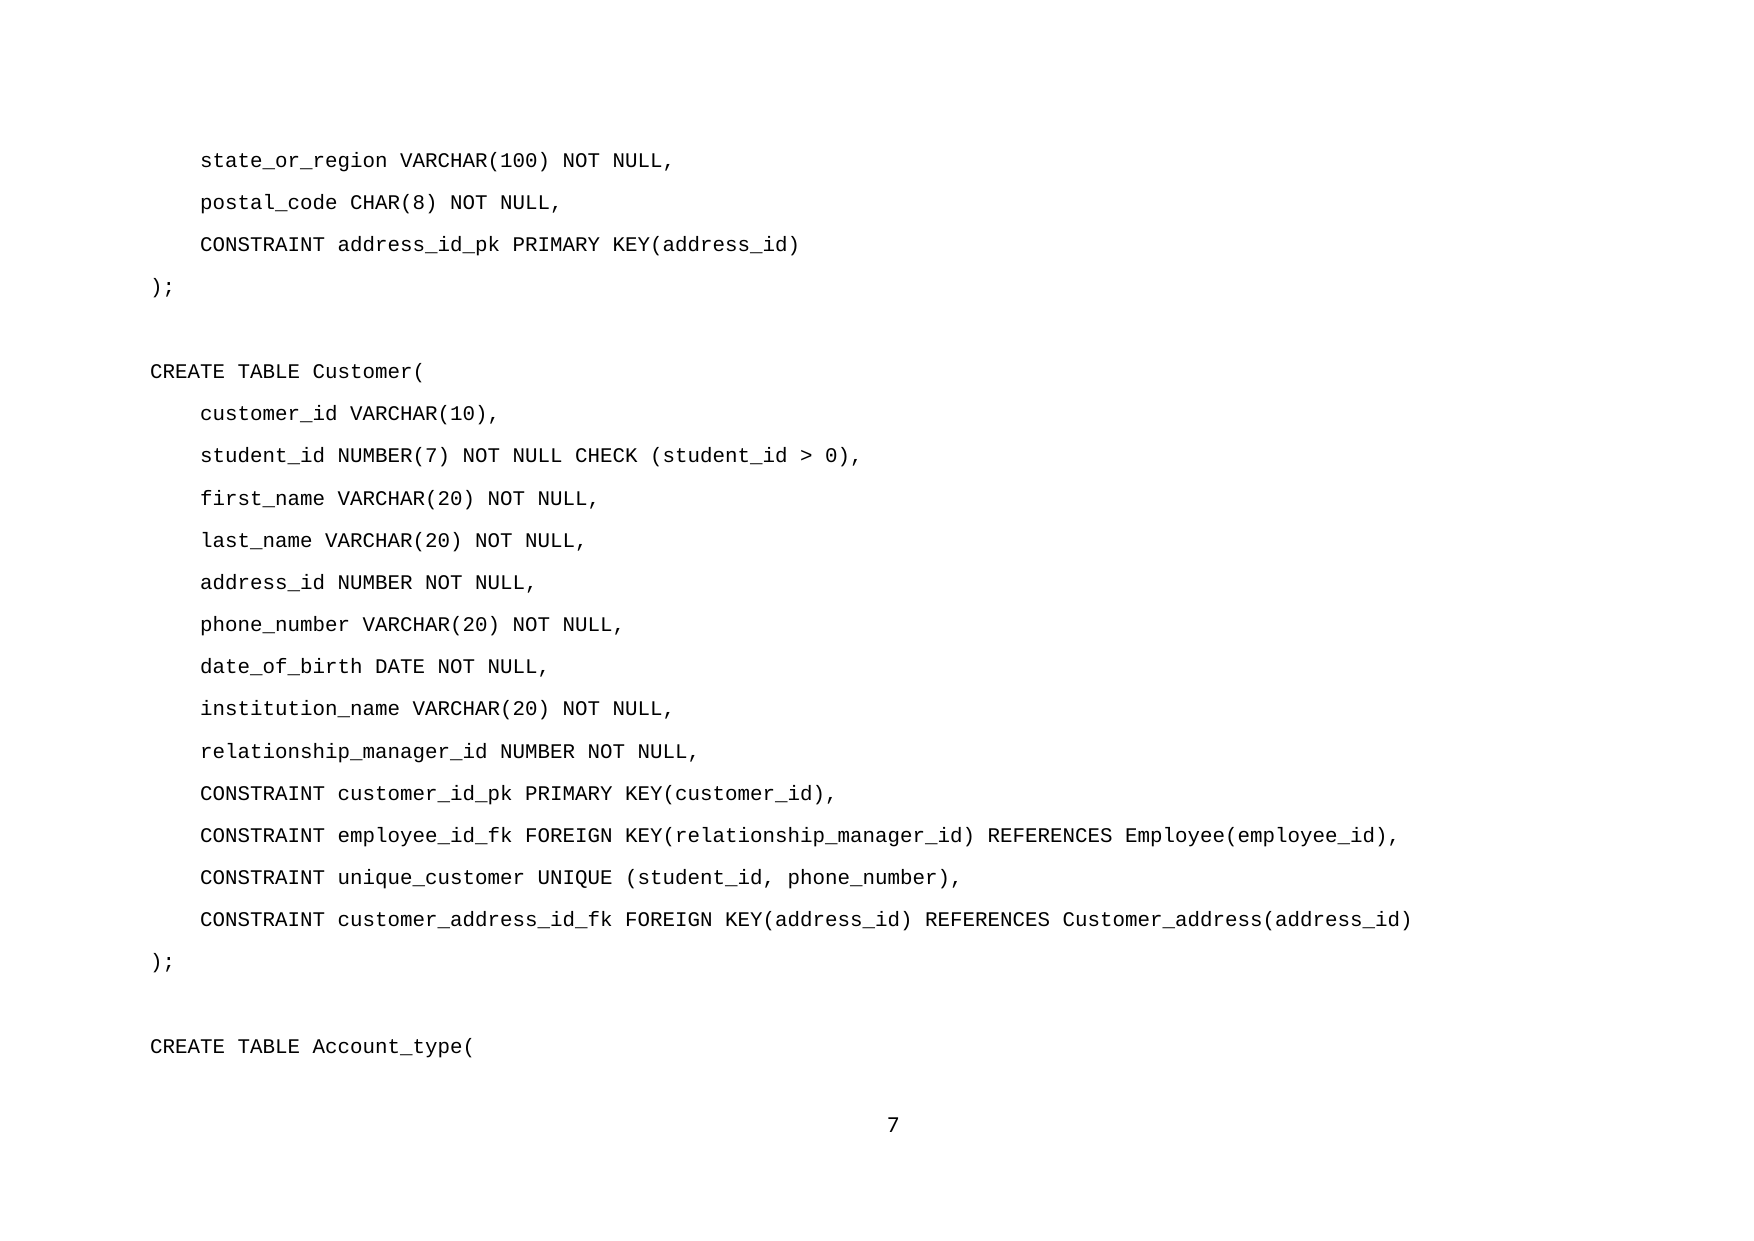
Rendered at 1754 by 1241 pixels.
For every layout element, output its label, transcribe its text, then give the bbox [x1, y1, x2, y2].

text CONSTRAINT employee_id_fk FOREIGN KEY(relationship_manager_id) REFERENCES Employee(employee_id), [150, 825, 1636, 849]
text CONSTRAINT customer_address_id_fk FOREIGN KEY(address_id) REFERENCES Customer_address(address_id) [150, 909, 1636, 933]
text relationship_manager_id NUMBER NOT NULL, [150, 741, 1636, 764]
text first_name VARCHAR(20) NOT NULL, [150, 487, 1636, 511]
text student_id NUMBER(7) NOT NULL CHECK (student_id > 0), [150, 445, 1636, 469]
text customer_id VARCHAR(10), [150, 403, 1636, 427]
text phone_number VARCHAR(20) NOT NULL, [150, 614, 1636, 638]
text ); [150, 277, 1636, 300]
text CONSTRAINT address_id_pk PRIMARY KEY(address_id) [150, 234, 1636, 258]
text last_name VARCHAR(20) NOT NULL, [150, 530, 1636, 553]
text CREATE TABLE Customer( [150, 361, 1636, 384]
text address_id NUMBER NOT NULL, [150, 572, 1636, 596]
text date_of_birth DATE NOT NULL, [150, 656, 1636, 680]
text postal_code CHAR(8) NOT NULL, [150, 192, 1636, 216]
text institution_name VARCHAR(20) NOT NULL, [150, 698, 1636, 722]
text state_or_region VARCHAR(100) NOT NULL, [150, 150, 1636, 174]
text CONSTRAINT customer_id_pk PRIMARY KEY(customer_id), [150, 783, 1636, 806]
text CONSTRAINT unique_customer UNIQUE (student_id, phone_number), [150, 867, 1636, 891]
text ); [150, 952, 1636, 975]
text CREATE TABLE Account_type( [150, 1036, 1636, 1059]
